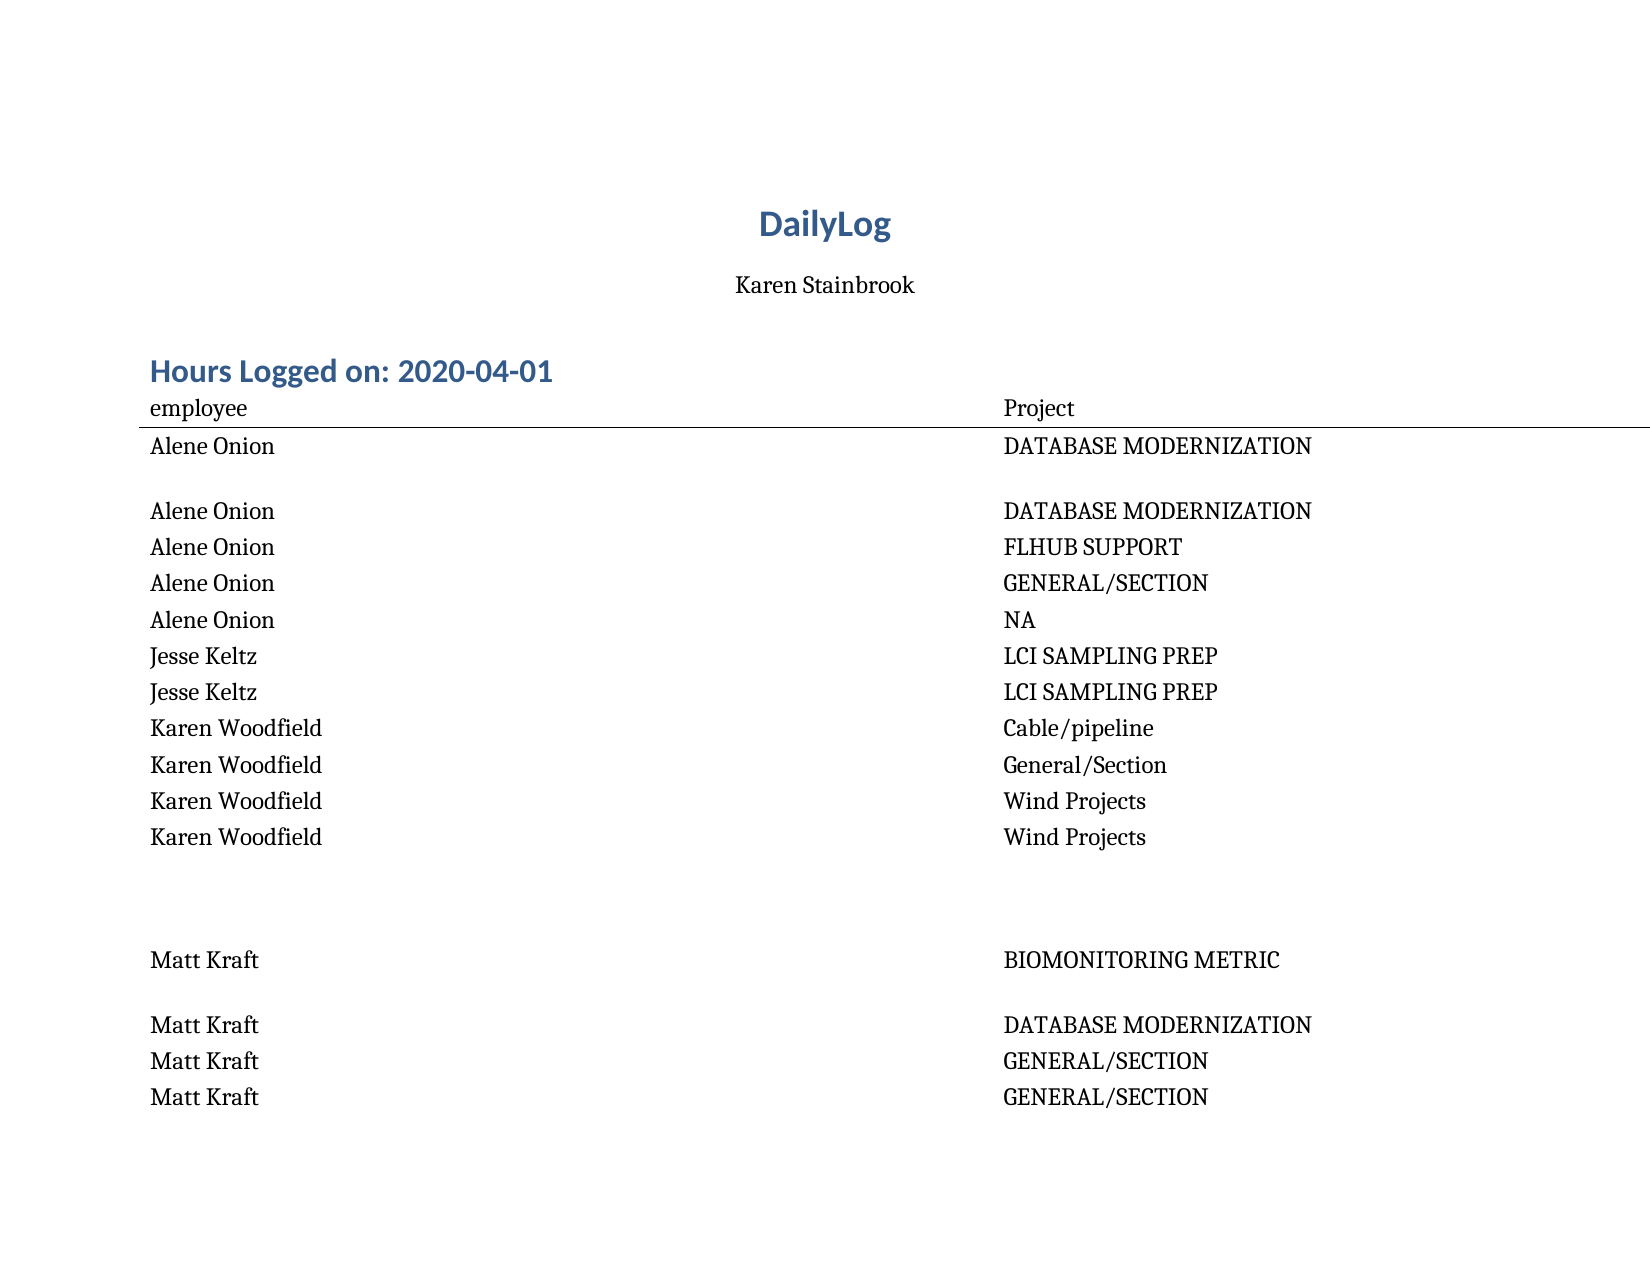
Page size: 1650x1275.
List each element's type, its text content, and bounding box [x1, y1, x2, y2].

table_cell Alene Onion [139, 493, 992, 529]
table_cell LCI SAMPLING PREP [992, 674, 1650, 711]
subtitle Hours Logged on: 2020-04-01 [150, 349, 1500, 390]
table_cell Karen Woodfield [139, 711, 992, 747]
table_cell Karen Woodfield [139, 747, 992, 783]
table_cell General/Section [992, 747, 1650, 783]
title DailyLog [150, 200, 1500, 246]
table_cell Alene Onion [139, 602, 992, 638]
table_cell Cable/pipeline [992, 711, 1650, 747]
table_cell Karen Woodfield [139, 783, 992, 819]
table_cell DATABASE MODERNIZATION [992, 493, 1650, 529]
table_cell Wind Projects [992, 783, 1650, 819]
table_header Project [992, 390, 1650, 427]
table_cell DATABASE MODERNIZATION [992, 428, 1650, 493]
table_cell GENERAL/SECTION [992, 1079, 1650, 1116]
table_cell Wind Projects [992, 819, 1650, 942]
table_cell Alene Onion [139, 428, 992, 493]
table_cell Alene Onion [139, 566, 992, 602]
table_cell BIOMONITORING METRIC [992, 942, 1650, 1007]
table_cell Karen Woodfield [139, 819, 992, 942]
table_cell Matt Kraft [139, 942, 992, 1007]
table_cell Jesse Keltz [139, 638, 992, 674]
table_cell Matt Kraft [139, 1079, 992, 1116]
table_cell LCI SAMPLING PREP [992, 638, 1650, 674]
table_cell Jesse Keltz [139, 674, 992, 711]
table_cell GENERAL/SECTION [992, 1043, 1650, 1079]
table_cell Alene Onion [139, 529, 992, 566]
table_cell FLHUB SUPPORT [992, 529, 1650, 566]
table_cell DATABASE MODERNIZATION [992, 1007, 1650, 1043]
table_header employee [139, 390, 992, 427]
table_cell Matt Kraft [139, 1043, 992, 1079]
table_cell GENERAL/SECTION [992, 566, 1650, 602]
table_cell Matt Kraft [139, 1007, 992, 1043]
text Karen Stainbrook [150, 271, 1500, 299]
table_cell NA [992, 602, 1650, 638]
